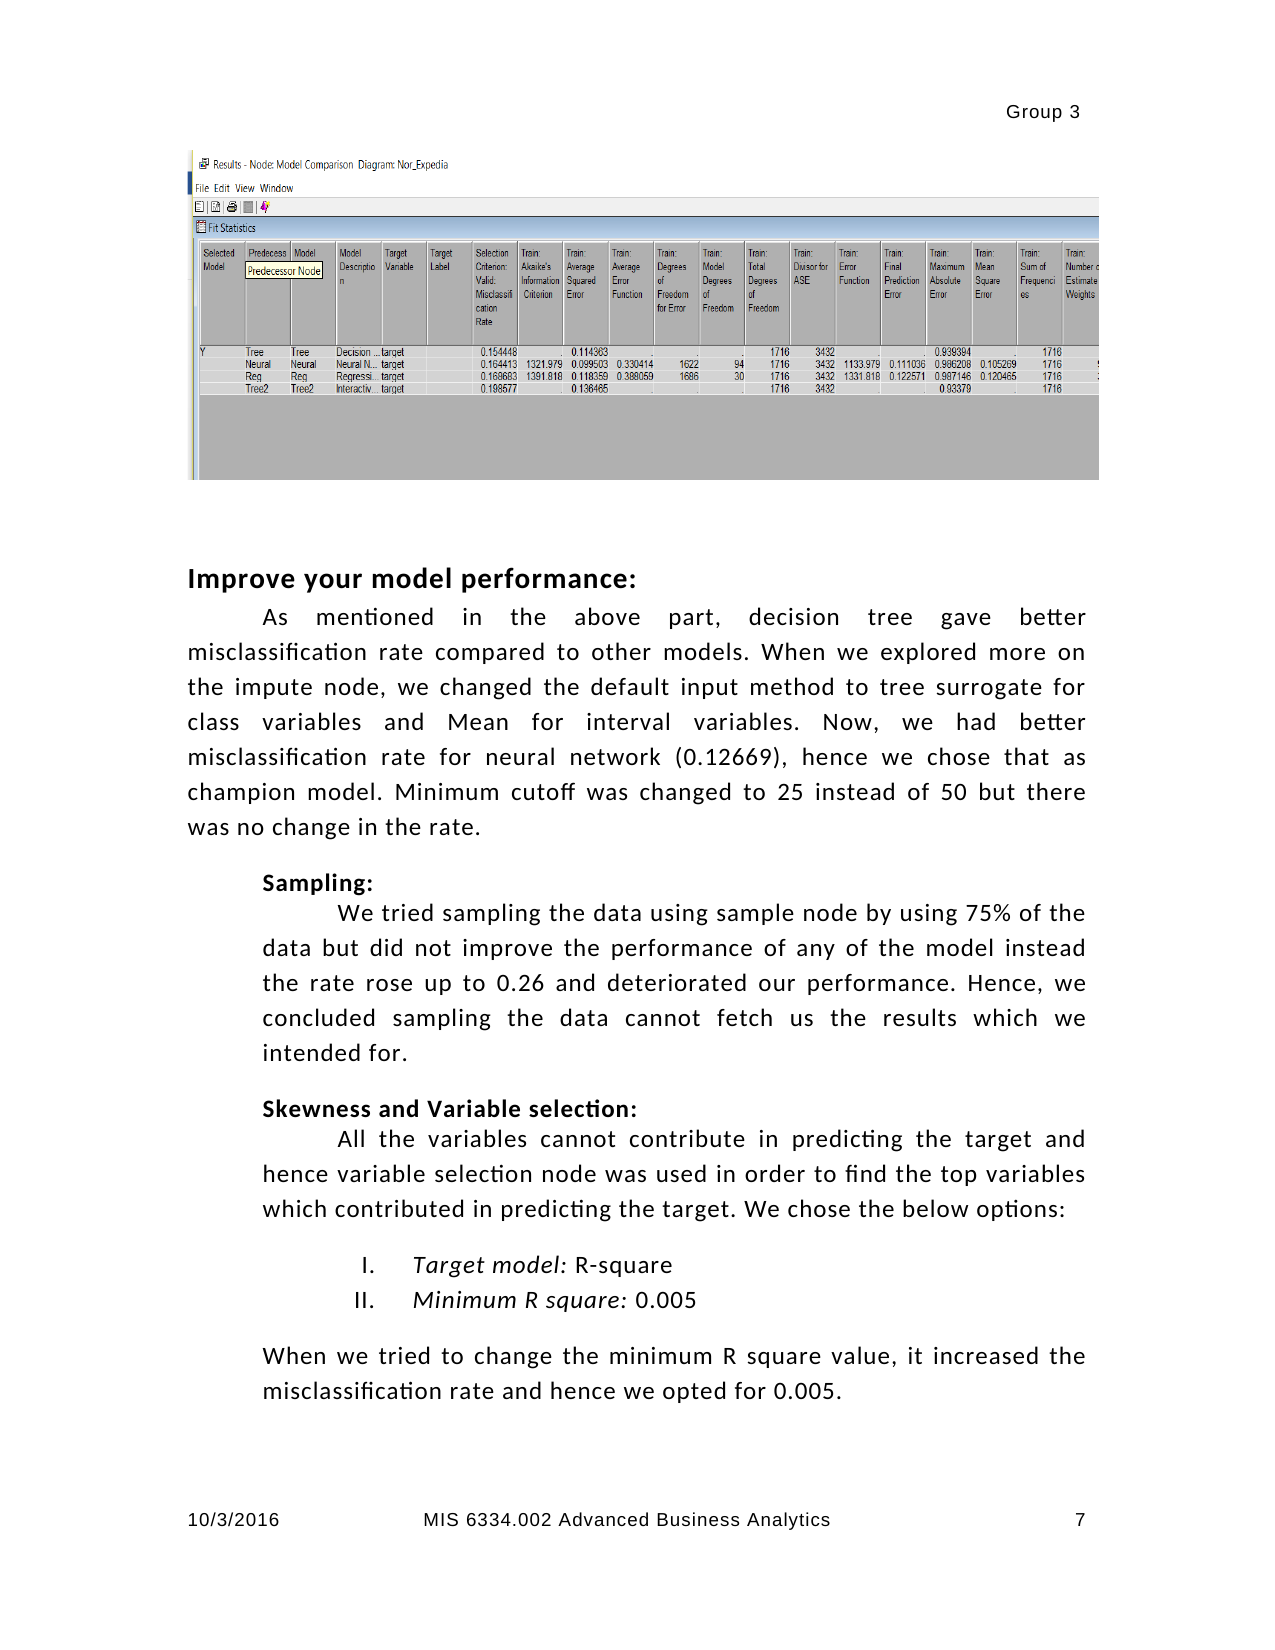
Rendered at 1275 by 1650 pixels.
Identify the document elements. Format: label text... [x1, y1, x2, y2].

list Minimum R square: 0.005 [375, 1284, 1087, 1315]
subtitle Skewness and Variable selection: [262, 1093, 1087, 1123]
text All the variables cannot contribute in predicting the target and hence variable selection node was used in order to find the top variables which contributed in predicting the target. We chose the below options: [262, 1123, 1087, 1224]
subtitle Improve your model performance: [187, 560, 1087, 596]
subtitle Sampling: [262, 867, 1087, 897]
text When we tried to change the minimum R square value, it increased the misclassification rate and hence we opted for 0.005. [262, 1340, 1087, 1406]
list Target model: R-square [375, 1249, 1087, 1280]
picture [187, 150, 1099, 480]
text We tried sampling the data using sample node by using 75% of the data but did not improve the performance of any of the model instead the rate rose up to 0.26 and deteriorated our performance. Hence, we concluded sampling the data cannot fetch us the results which we intended for. [262, 897, 1087, 1068]
text As mentioned in the above part, decision tree gave better misclassification rate compared to other models. When we explored more on the impute node, we changed the default input method to tree surrogate for class variables and Mean for interval variables. Now, we had better misclassification rate for neural network (0.12669), hence we chose that as champion model. Minimum cutoff was changed to 25 instead of 50 but there was no change in the rate. [187, 601, 1087, 841]
